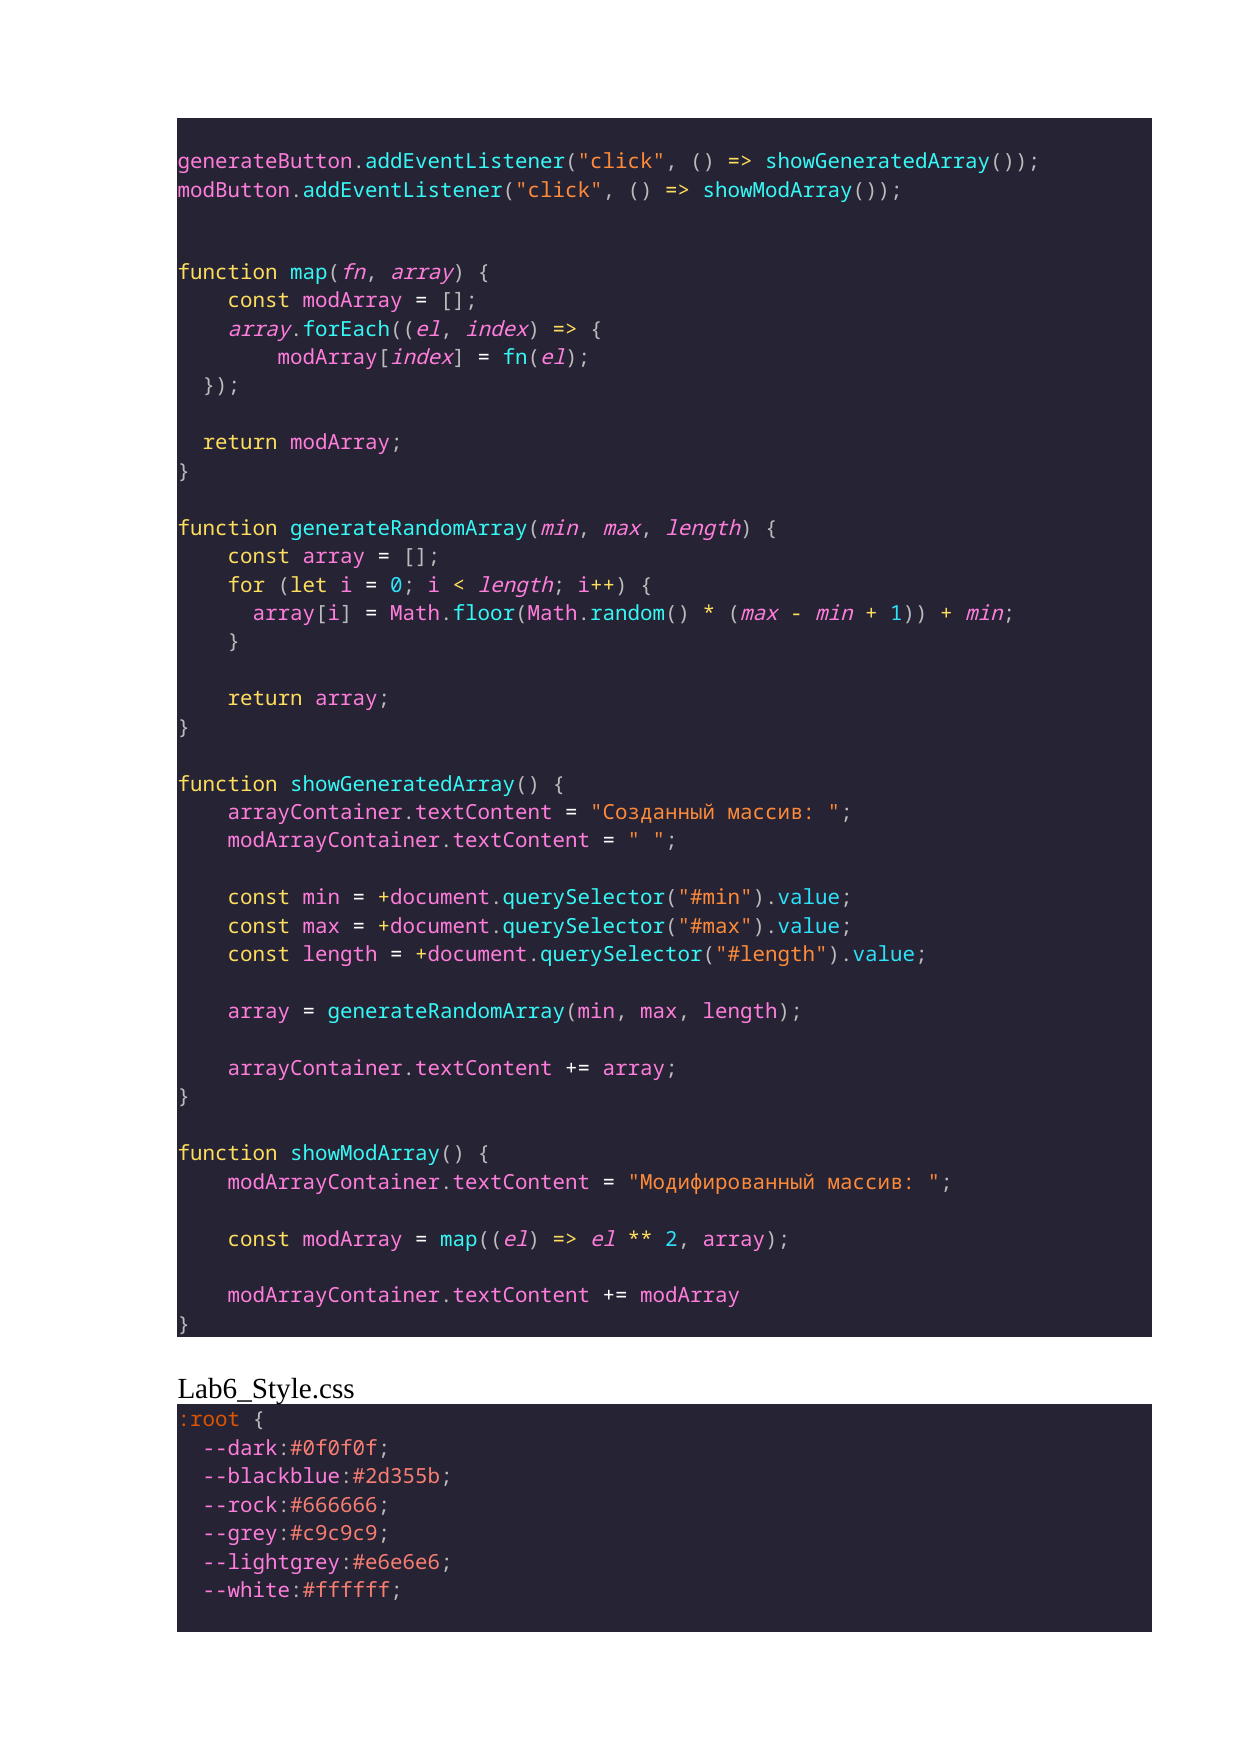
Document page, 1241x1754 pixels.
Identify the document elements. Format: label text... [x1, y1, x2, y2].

text :root { [177, 1404, 1152, 1433]
text function showGeneratedArray() { [177, 769, 1152, 797]
text const max = +document.querySelector("#max").value; [177, 911, 1152, 939]
text modArrayContainer.textContent = " "; [177, 826, 1152, 854]
text } [177, 1082, 1152, 1110]
text }); [177, 371, 1152, 399]
text const modArray = map((el) => el ** 2, array); [177, 1224, 1152, 1252]
text arrayContainer.textContent += array; [177, 1053, 1152, 1082]
text } [177, 456, 1152, 484]
text for (let i = 0; i < length; i++) { [177, 570, 1152, 598]
text function generateRandomArray(min, max, length) { [177, 513, 1152, 541]
text generateButton.addEventListener("click", () => showGeneratedArray()); [177, 147, 1152, 175]
text } [177, 627, 1152, 655]
text modArrayContainer.textContent += modArray [177, 1281, 1152, 1309]
text --rock:#666666; [177, 1490, 1152, 1518]
text function showModArray() { [177, 1138, 1152, 1167]
text modButton.addEventListener("click", () => showModArray()); [177, 175, 1152, 203]
text --blackblue:#2d355b; [177, 1461, 1152, 1490]
text const min = +document.querySelector("#min").value; [177, 882, 1152, 911]
text const length = +document.querySelector("#length").value; [177, 939, 1152, 968]
text return modArray; [177, 427, 1152, 456]
text } [177, 712, 1152, 740]
text --dark:#0f0f0f; [177, 1433, 1152, 1461]
text array = generateRandomArray(min, max, length); [177, 996, 1152, 1025]
text const modArray = []; [177, 285, 1152, 314]
text arrayContainer.textContent = "Созданный массив: "; [177, 797, 1152, 826]
text --white:#ffffff; [177, 1575, 1152, 1604]
text array.forEach((el, index) => { [177, 314, 1152, 342]
text } [177, 1309, 1152, 1337]
text --lightgrey:#e6e6e6; [177, 1547, 1152, 1575]
text --grey:#c9c9c9; [177, 1518, 1152, 1547]
text array[i] = Math.floor(Math.random() * (max - min + 1)) + min; [177, 598, 1152, 627]
text modArray[index] = fn(el); [177, 342, 1152, 371]
text const array = []; [177, 541, 1152, 570]
text Lab6_Style.css [177, 1371, 1152, 1404]
text return array; [177, 683, 1152, 712]
text modArrayContainer.textContent = "Модифированный массив: "; [177, 1167, 1152, 1195]
text function map(fn, array) { [177, 257, 1152, 285]
